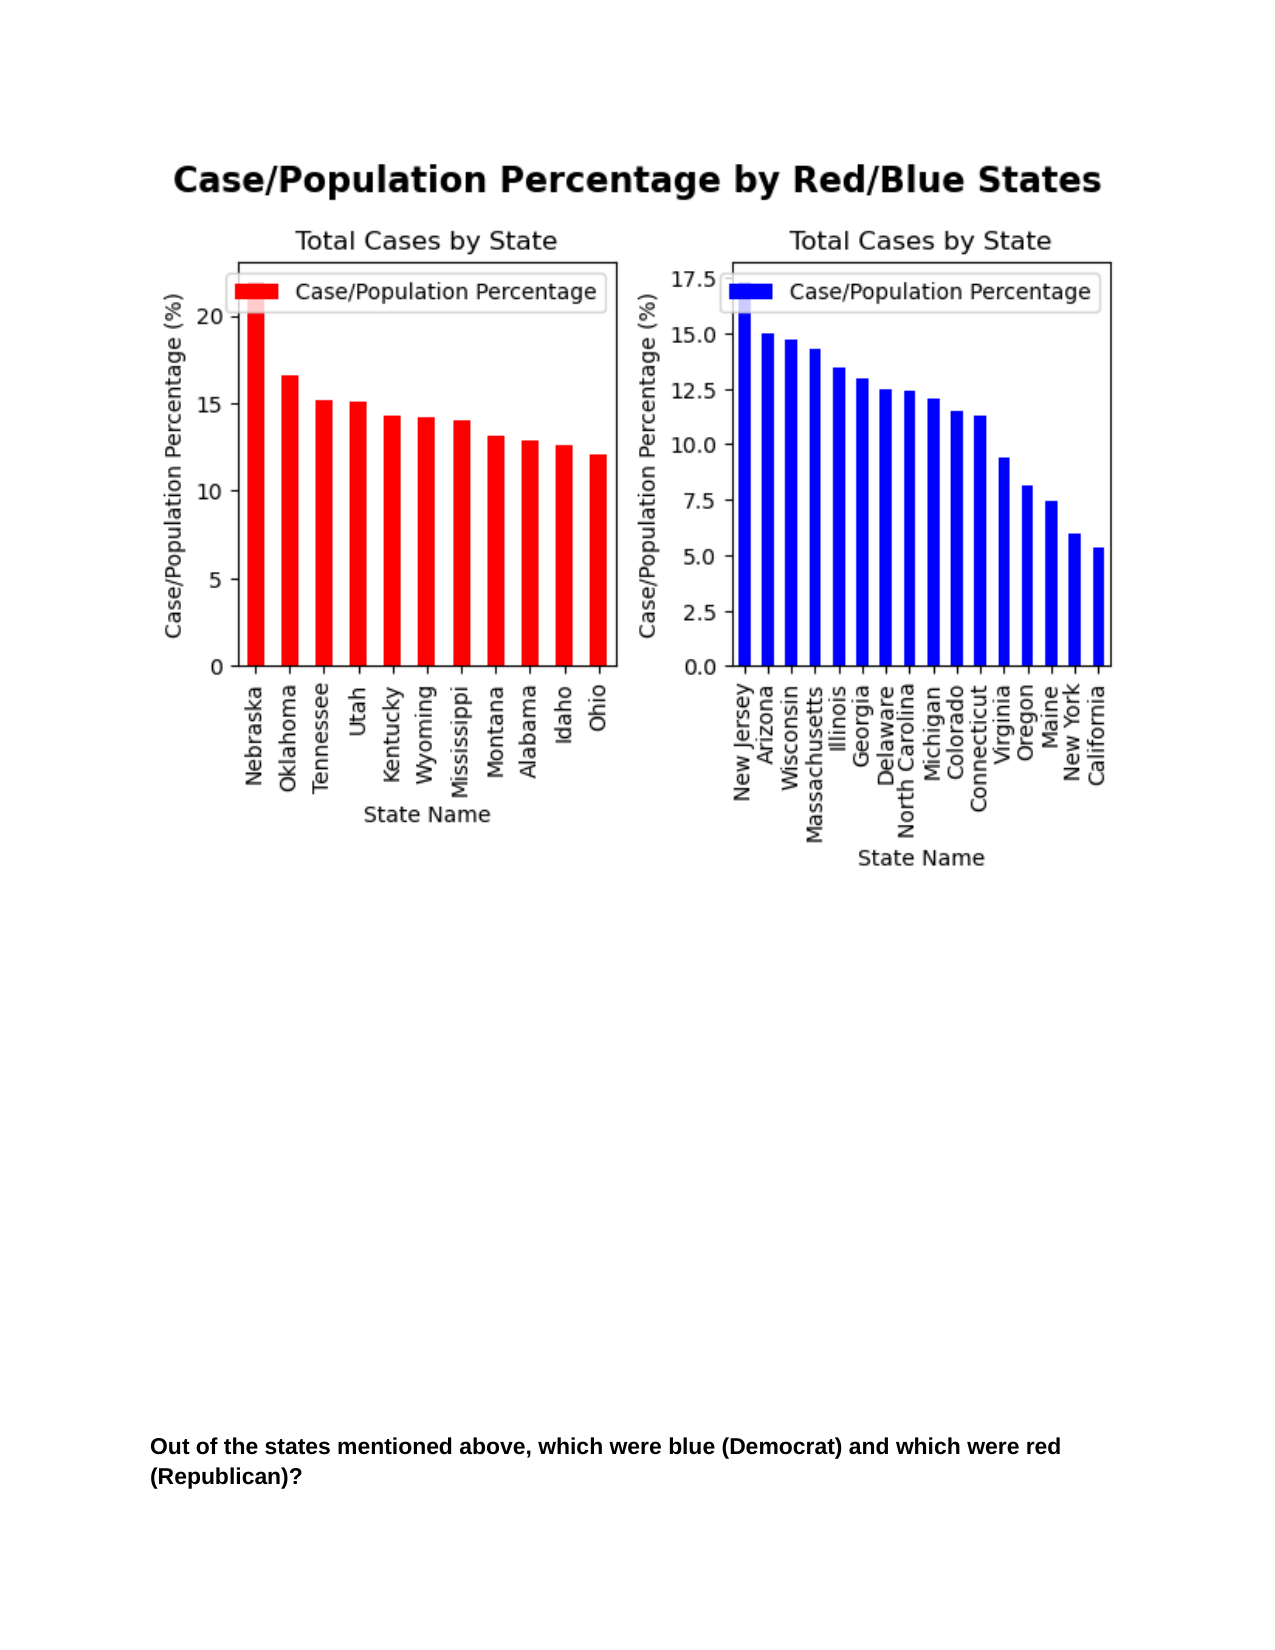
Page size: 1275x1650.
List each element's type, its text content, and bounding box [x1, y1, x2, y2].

text Out of the states mentioned above, which were blue (Democrat) and which were red (Republican)? [150, 1433, 1125, 1489]
picture [150, 150, 1125, 886]
